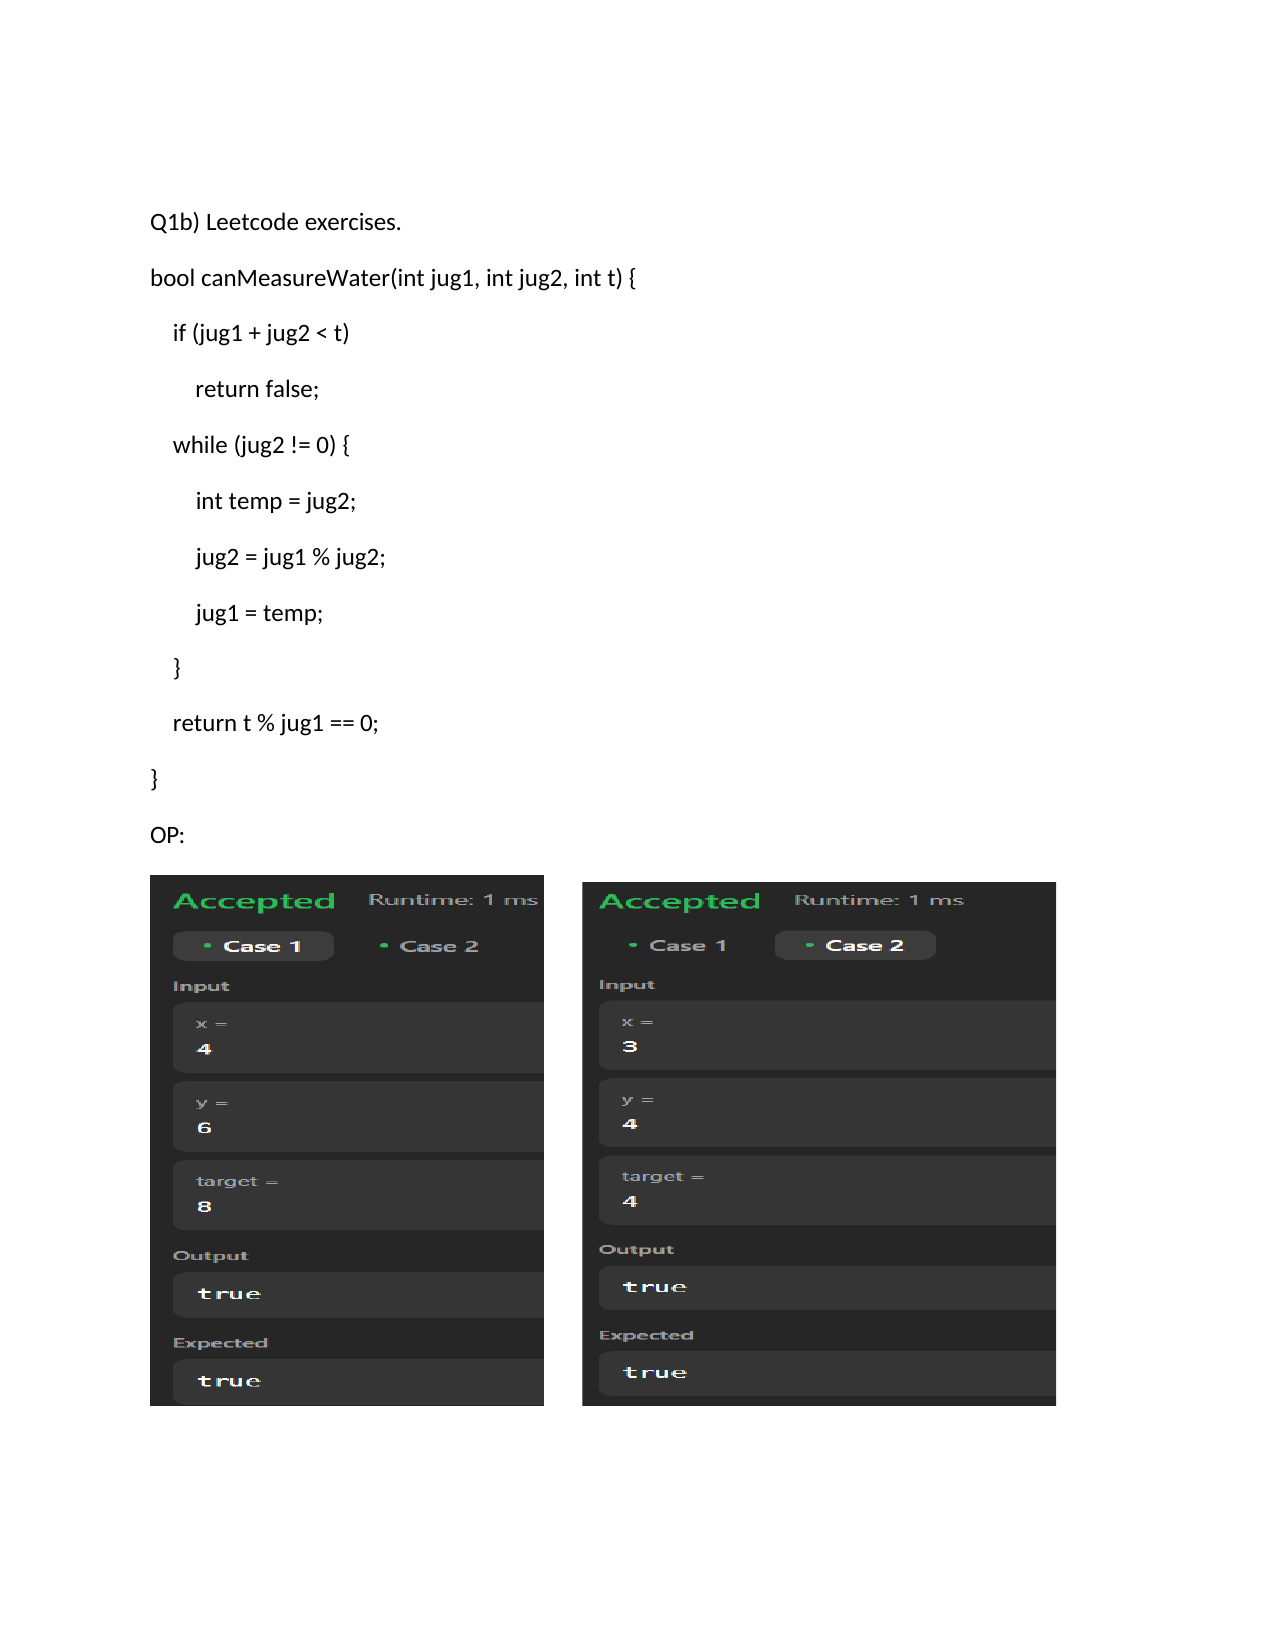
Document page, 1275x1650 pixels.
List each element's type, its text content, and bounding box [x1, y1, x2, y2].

picture [582, 882, 1057, 1406]
text return t % jug1 == 0; [173, 707, 1239, 738]
text } [150, 763, 1239, 793]
text int temp = jug2; jug2 = jug1 % jug2; jug1 = temp; [196, 485, 398, 627]
text return false; while (jug2 != 0) { [173, 373, 363, 460]
text } [173, 652, 1239, 682]
text OP: [150, 819, 1239, 849]
text bool canMeasureWater(int jug1, int jug2, int t) { if (jug1 + jug2 < t) [150, 262, 641, 348]
text Q1b) Leetcode exercises. [150, 206, 1239, 236]
picture [150, 875, 544, 1406]
